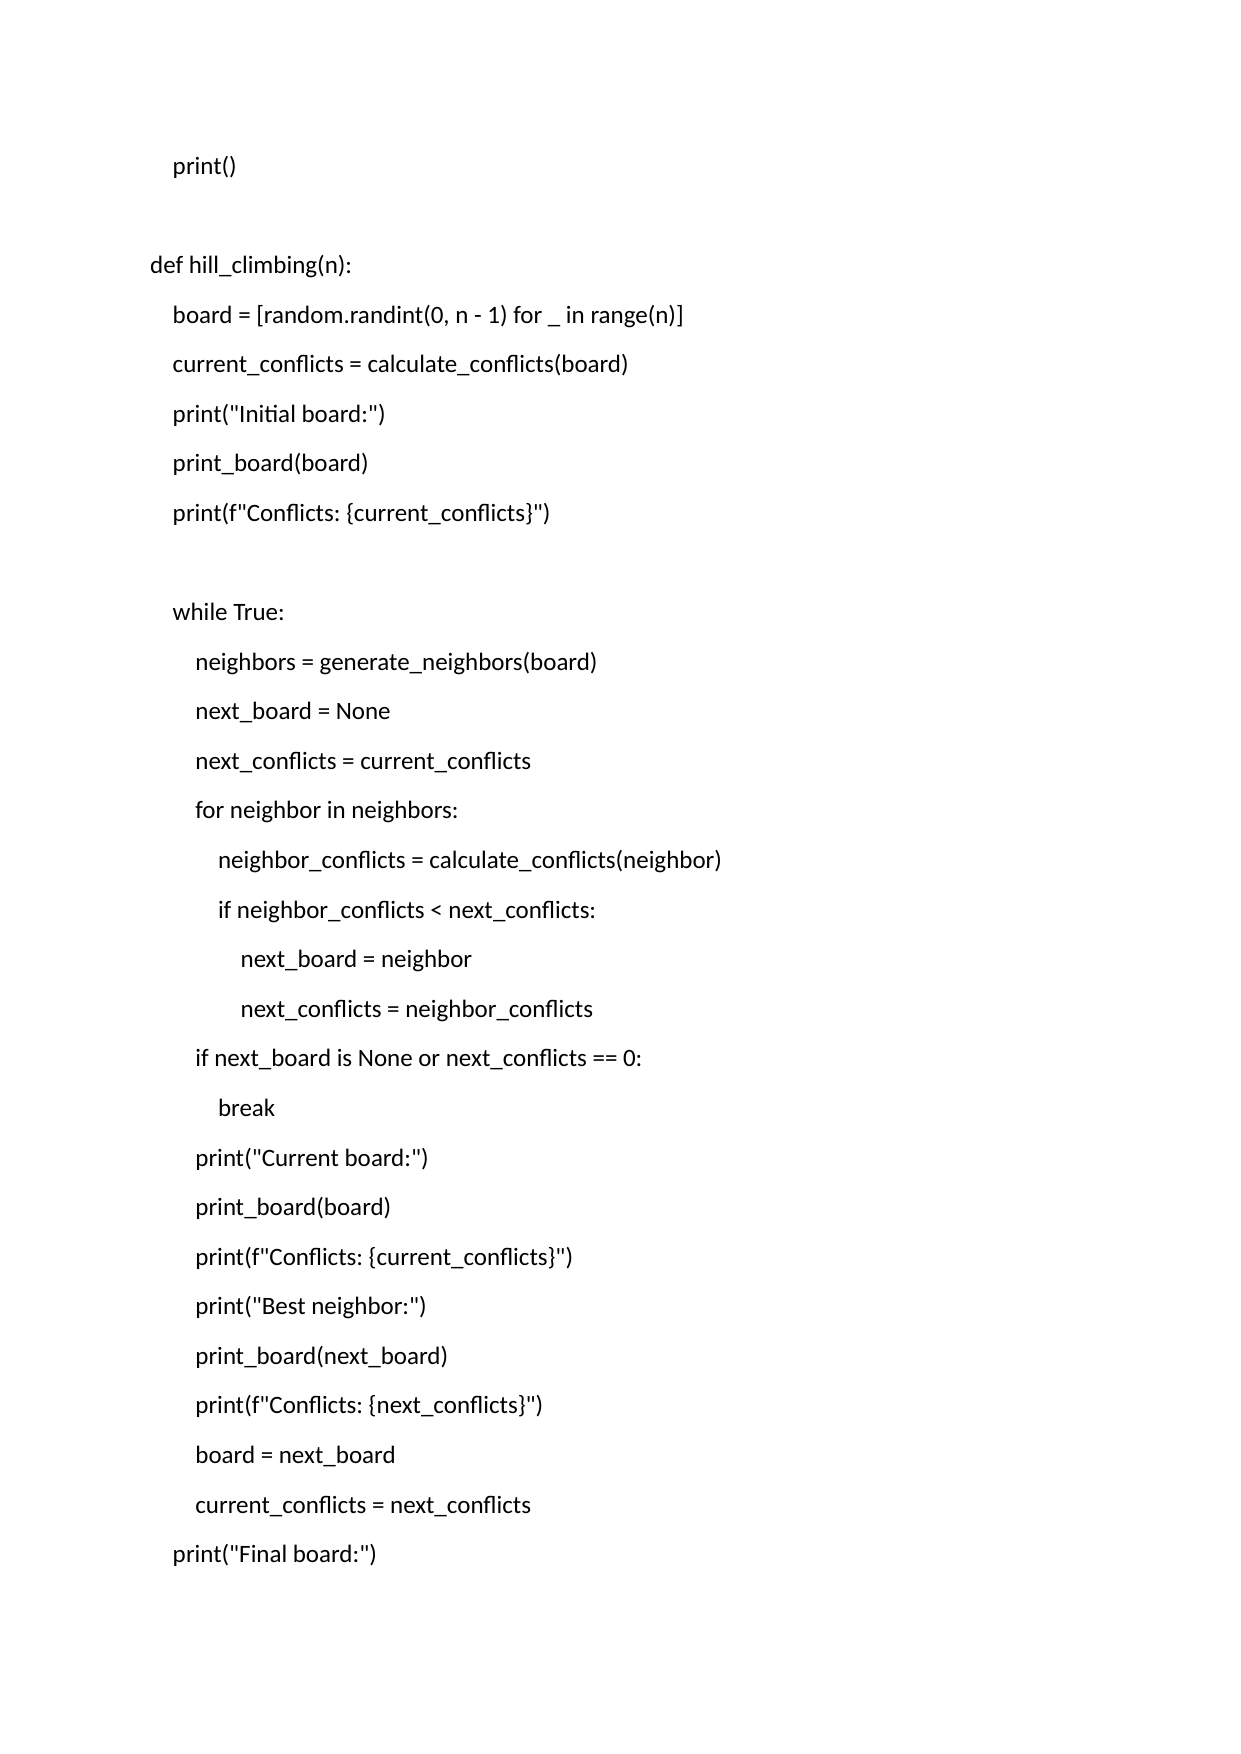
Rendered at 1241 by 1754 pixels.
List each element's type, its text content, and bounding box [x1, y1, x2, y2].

text neighbor_conflicts = calculate_conflicts(neighbor) [150, 844, 1090, 875]
text next_conflicts = current_conflicts [150, 745, 1090, 776]
text print("Final board:") [150, 1538, 1090, 1569]
text for neighbor in neighbors: [150, 794, 1090, 825]
text print("Current board:") [150, 1142, 1090, 1172]
text if next_board is None or next_conflicts == 0: [150, 1042, 1090, 1073]
text next_board = None [150, 695, 1090, 726]
text print_board(board) [150, 1191, 1090, 1222]
text neighbors = generate_neighbors(board) [150, 646, 1090, 676]
text next_board = neighbor [150, 943, 1090, 974]
text board = next_board [150, 1439, 1090, 1470]
text def hill_climbing(n): [150, 249, 1090, 280]
text break [150, 1092, 1090, 1123]
text print("Best neighbor:") [150, 1290, 1090, 1321]
text current_conflicts = calculate_conflicts(board) [150, 348, 1090, 379]
text print_board(next_board) [150, 1340, 1090, 1371]
text next_conflicts = neighbor_conflicts [150, 993, 1090, 1023]
text print(f"Conflicts: {current_conflicts}") [150, 497, 1090, 528]
text while True: [150, 596, 1090, 627]
text print_board(board) [150, 447, 1090, 478]
text board = [random.randint(0, n - 1) for _ in range(n)] [150, 299, 1090, 329]
text print("Initial board:") [150, 398, 1090, 428]
text if neighbor_conflicts < next_conflicts: [150, 894, 1090, 924]
text print() [150, 150, 1090, 181]
text current_conflicts = next_conflicts [150, 1489, 1090, 1519]
text print(f"Conflicts: {current_conflicts}") [150, 1241, 1090, 1271]
text print(f"Conflicts: {next_conflicts}") [150, 1389, 1090, 1420]
